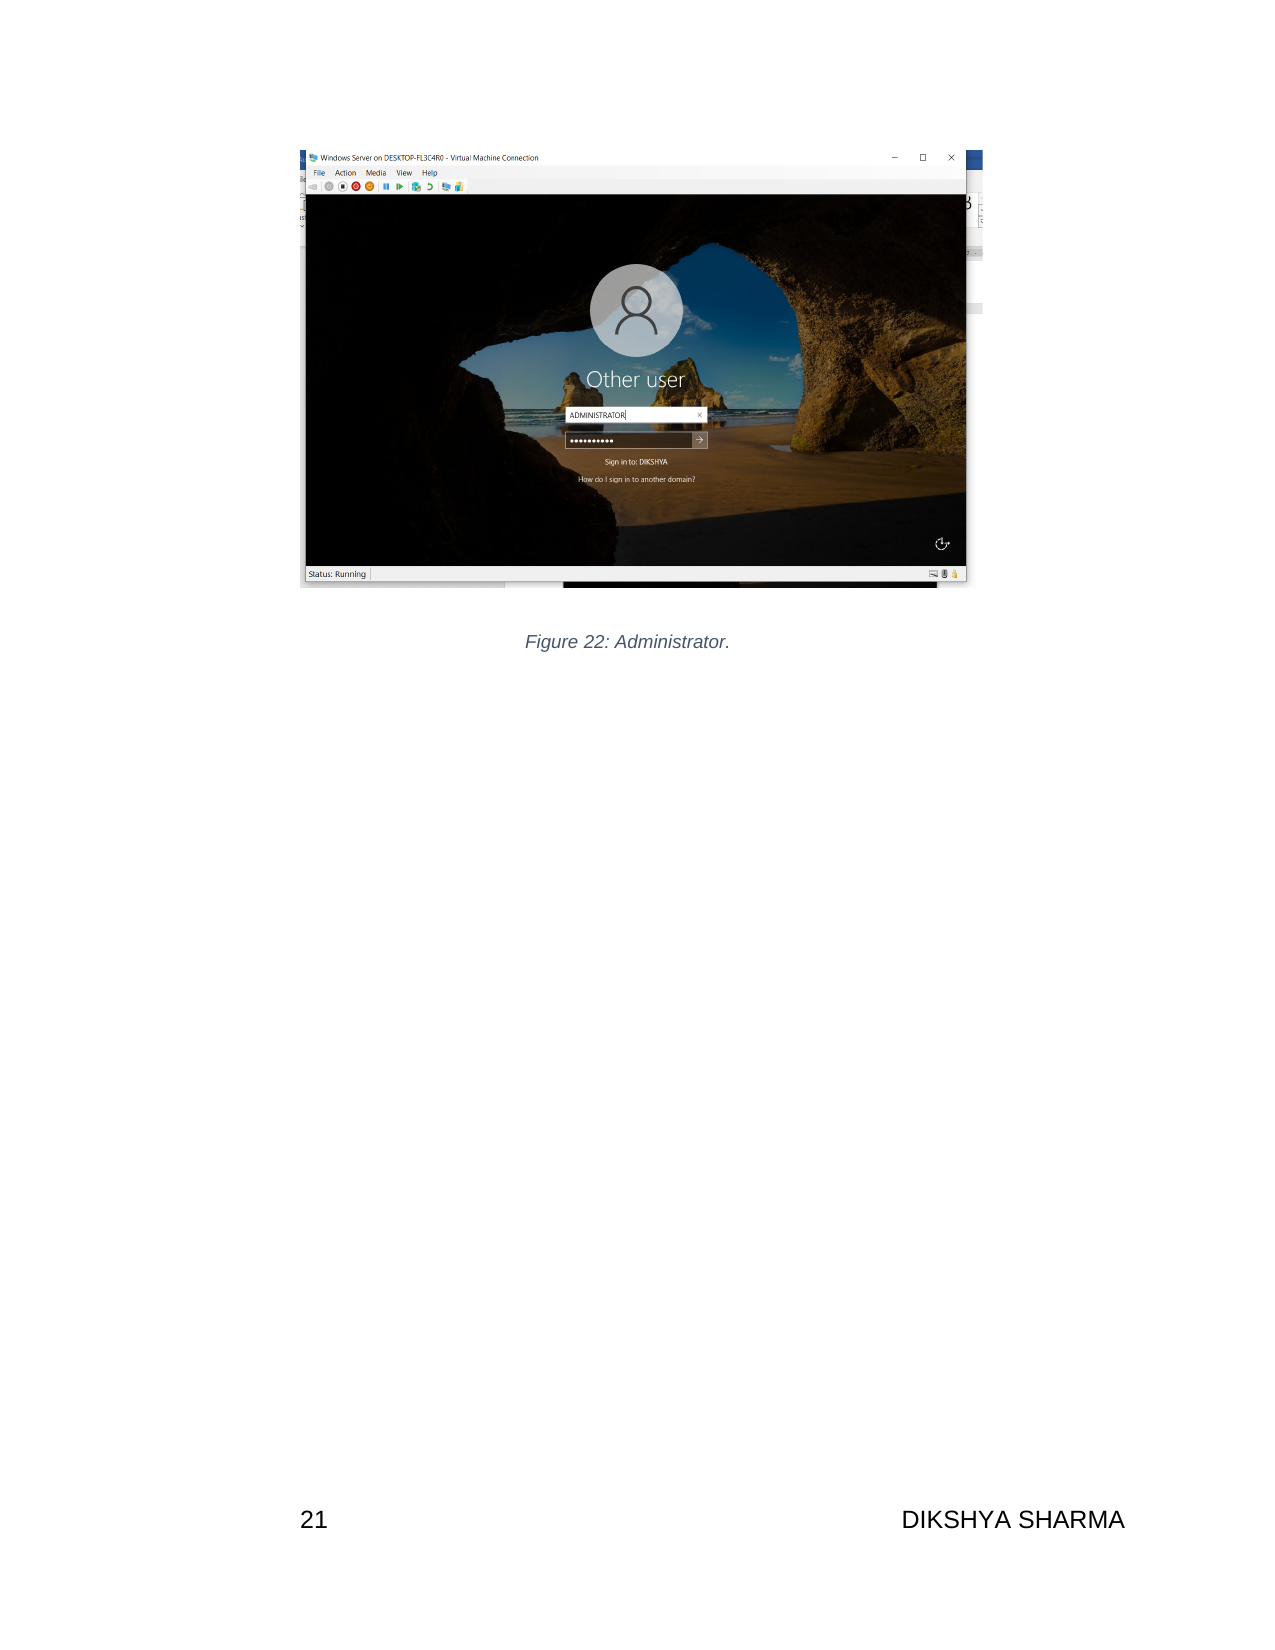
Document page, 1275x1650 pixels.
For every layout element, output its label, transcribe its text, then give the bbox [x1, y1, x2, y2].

picture [300, 150, 983, 588]
